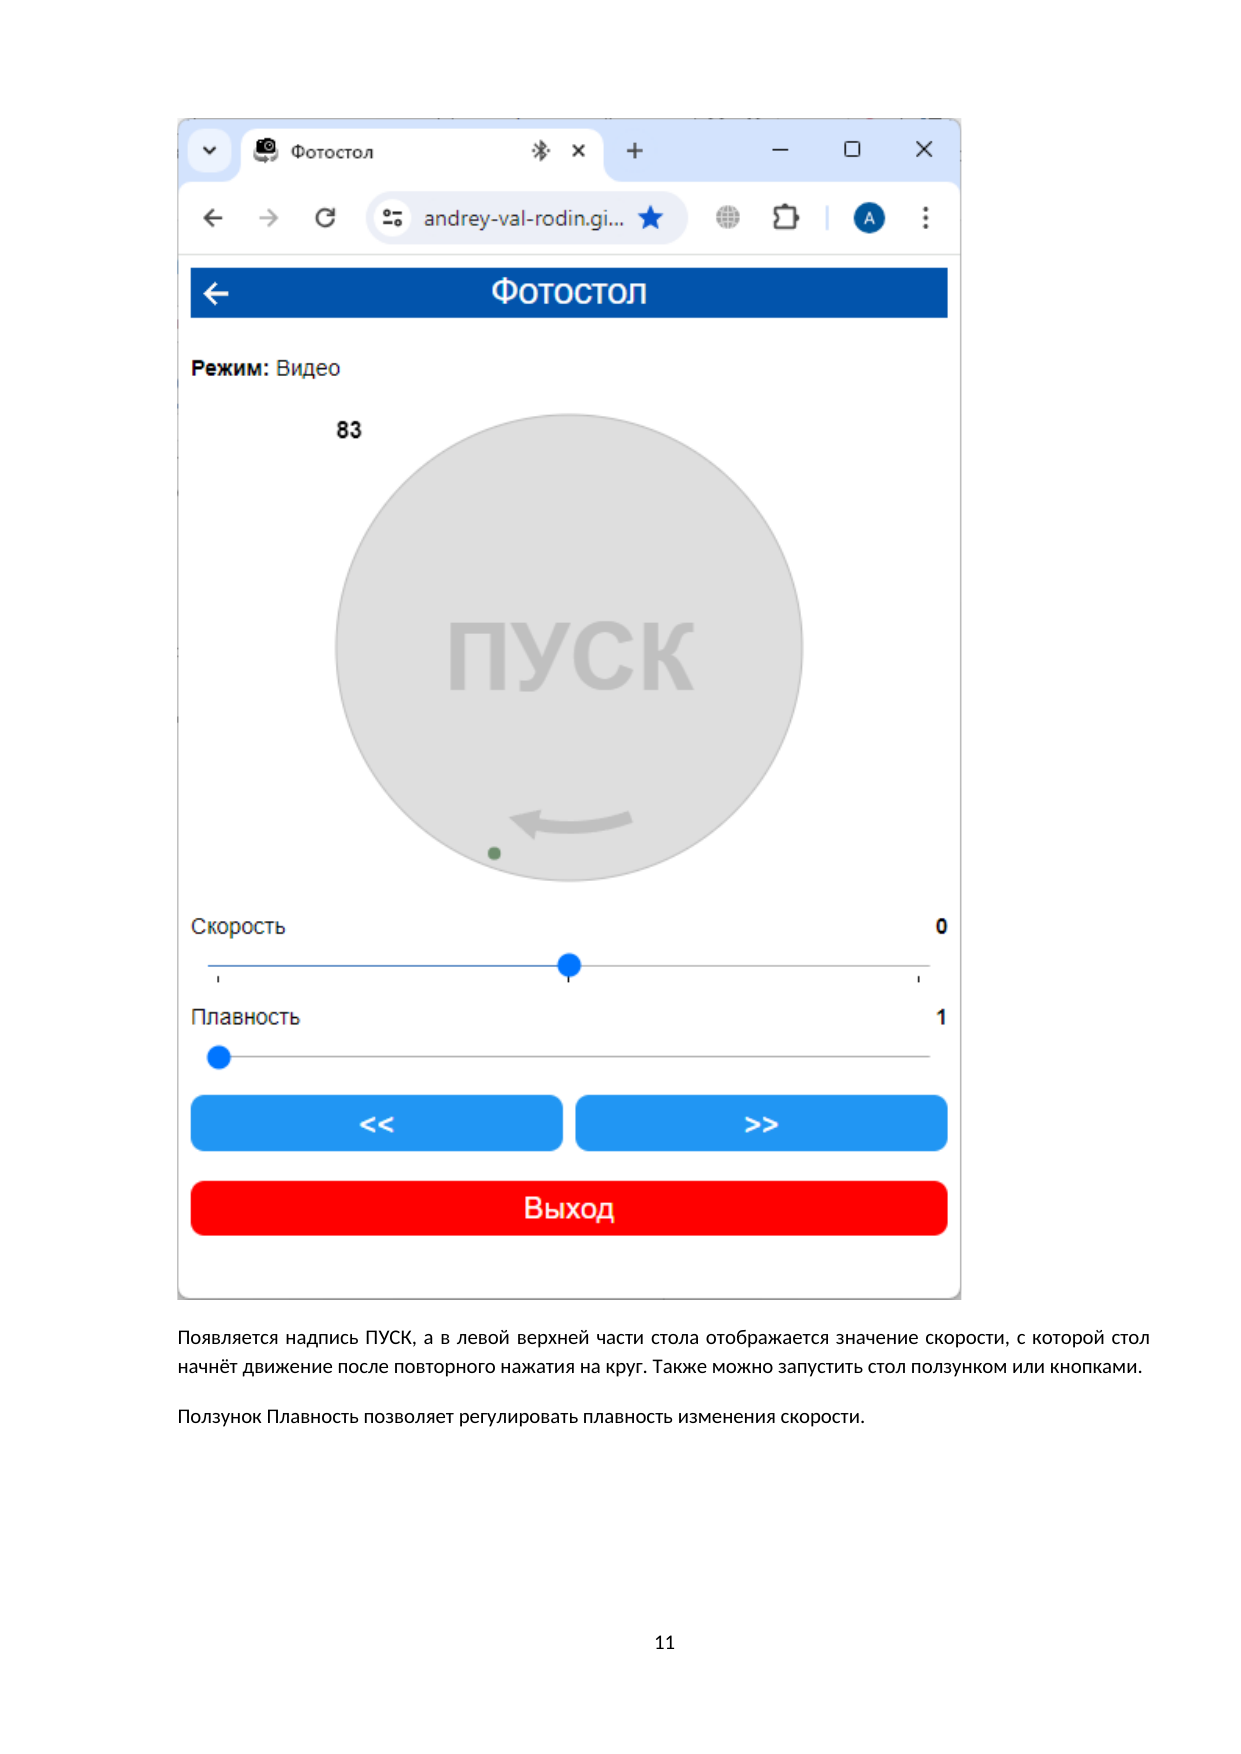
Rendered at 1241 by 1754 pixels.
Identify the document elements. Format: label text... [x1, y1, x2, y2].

text Появляется надпись ПУСК, а в левой верхней части стола отображается значение скорости, с которой стол начнёт движение после повторного нажатия на круг. Также можно запустить стол ползунком или кнопками. [177, 1324, 1152, 1378]
text Ползунок Плавность позволяет регулировать плавность изменения скорости. [177, 1403, 1152, 1428]
picture [177, 118, 962, 1300]
